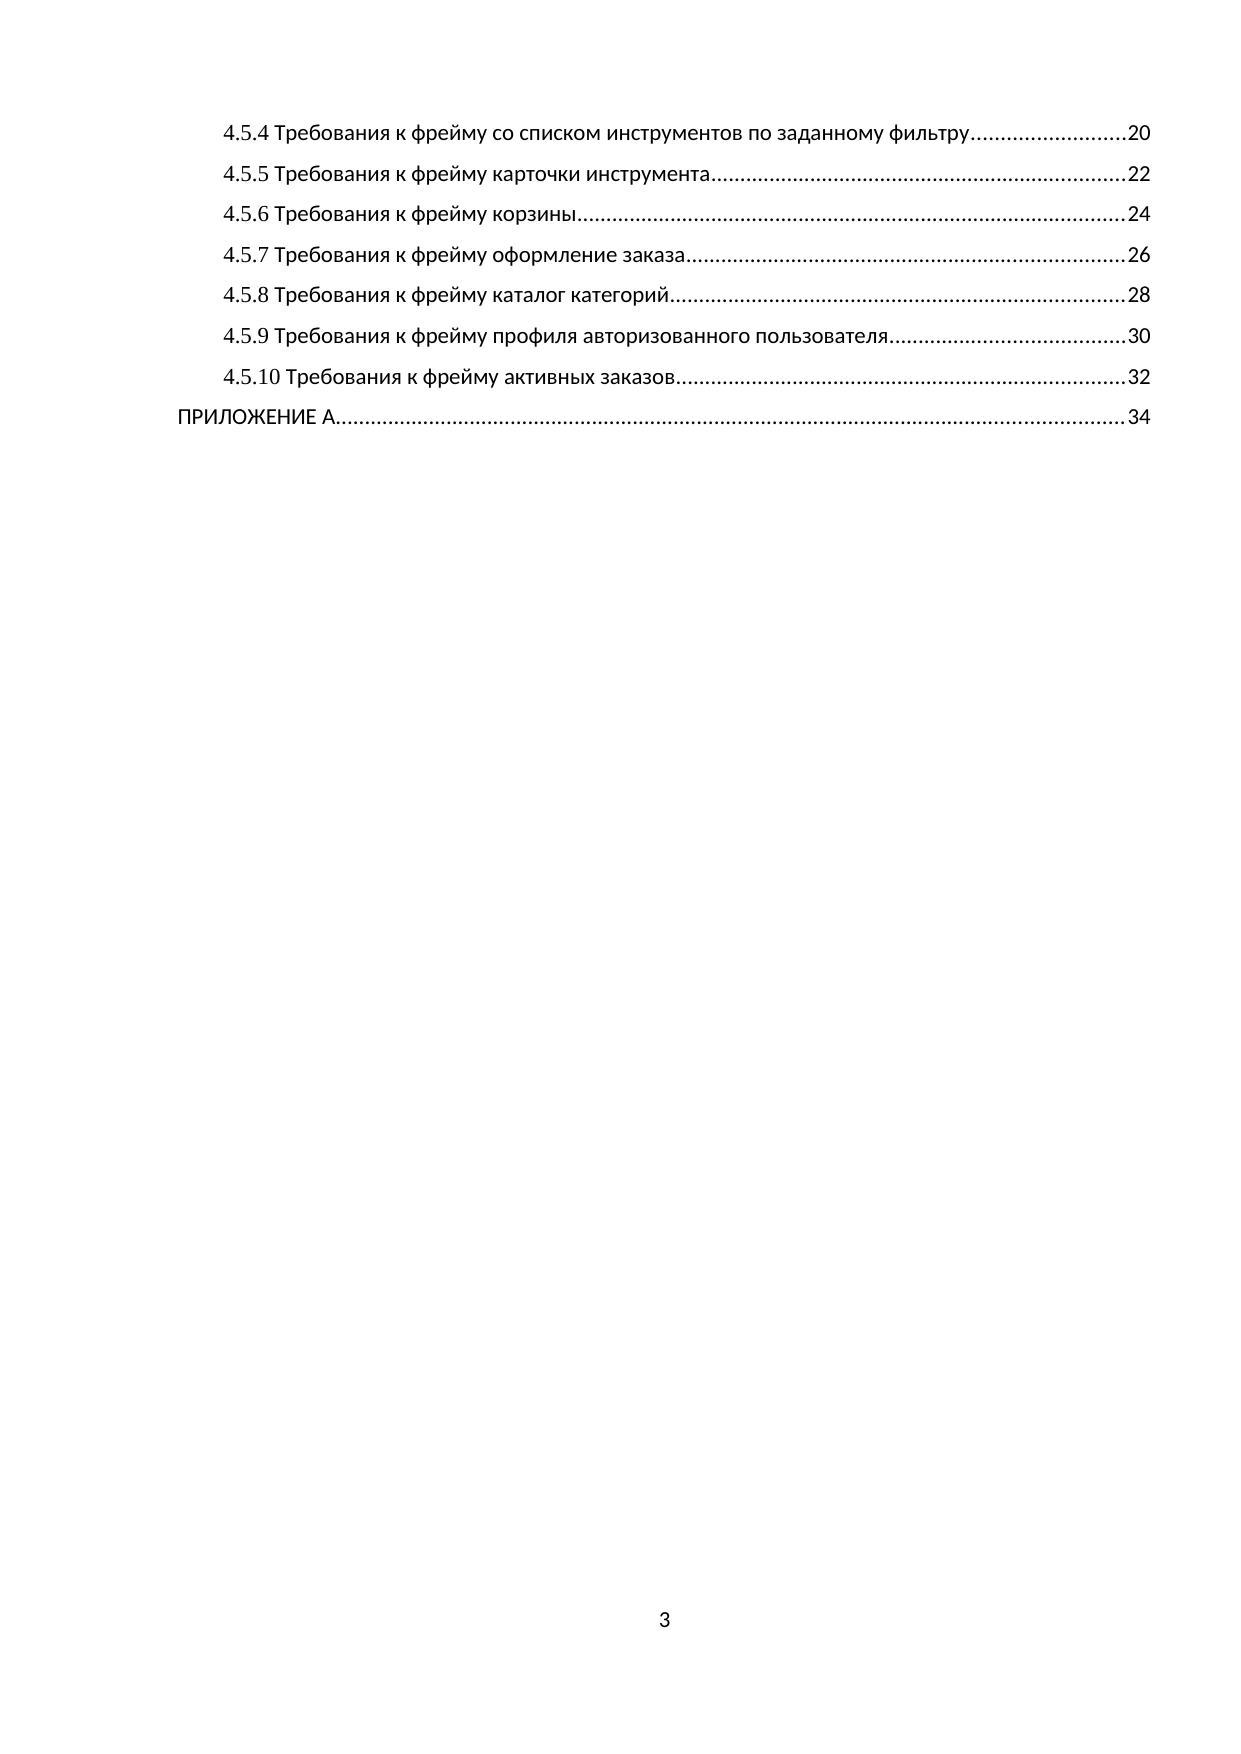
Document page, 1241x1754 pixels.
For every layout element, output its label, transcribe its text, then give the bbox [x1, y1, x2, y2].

text 4.5.10 Требования к фрейму активных заказов 32 [223, 362, 1152, 390]
text 4.5.4 Требования к фрейму со списком инструментов по заданному фильтру 20 [223, 118, 1152, 146]
text 4.5.7 Требования к фрейму оформление заказа 26 [223, 240, 1152, 268]
text 4.5.8 Требования к фрейму каталог категорий 28 [223, 281, 1152, 309]
text ПРИЛОЖЕНИЕ А 34 [177, 402, 1152, 431]
text 4.5.9 Требования к фрейму профиля авторизованного пользователя 30 [223, 321, 1152, 349]
text 4.5.6 Требования к фрейму корзины 24 [223, 199, 1152, 227]
text 4.5.5 Требования к фрейму карточки инструмента 22 [223, 159, 1152, 187]
